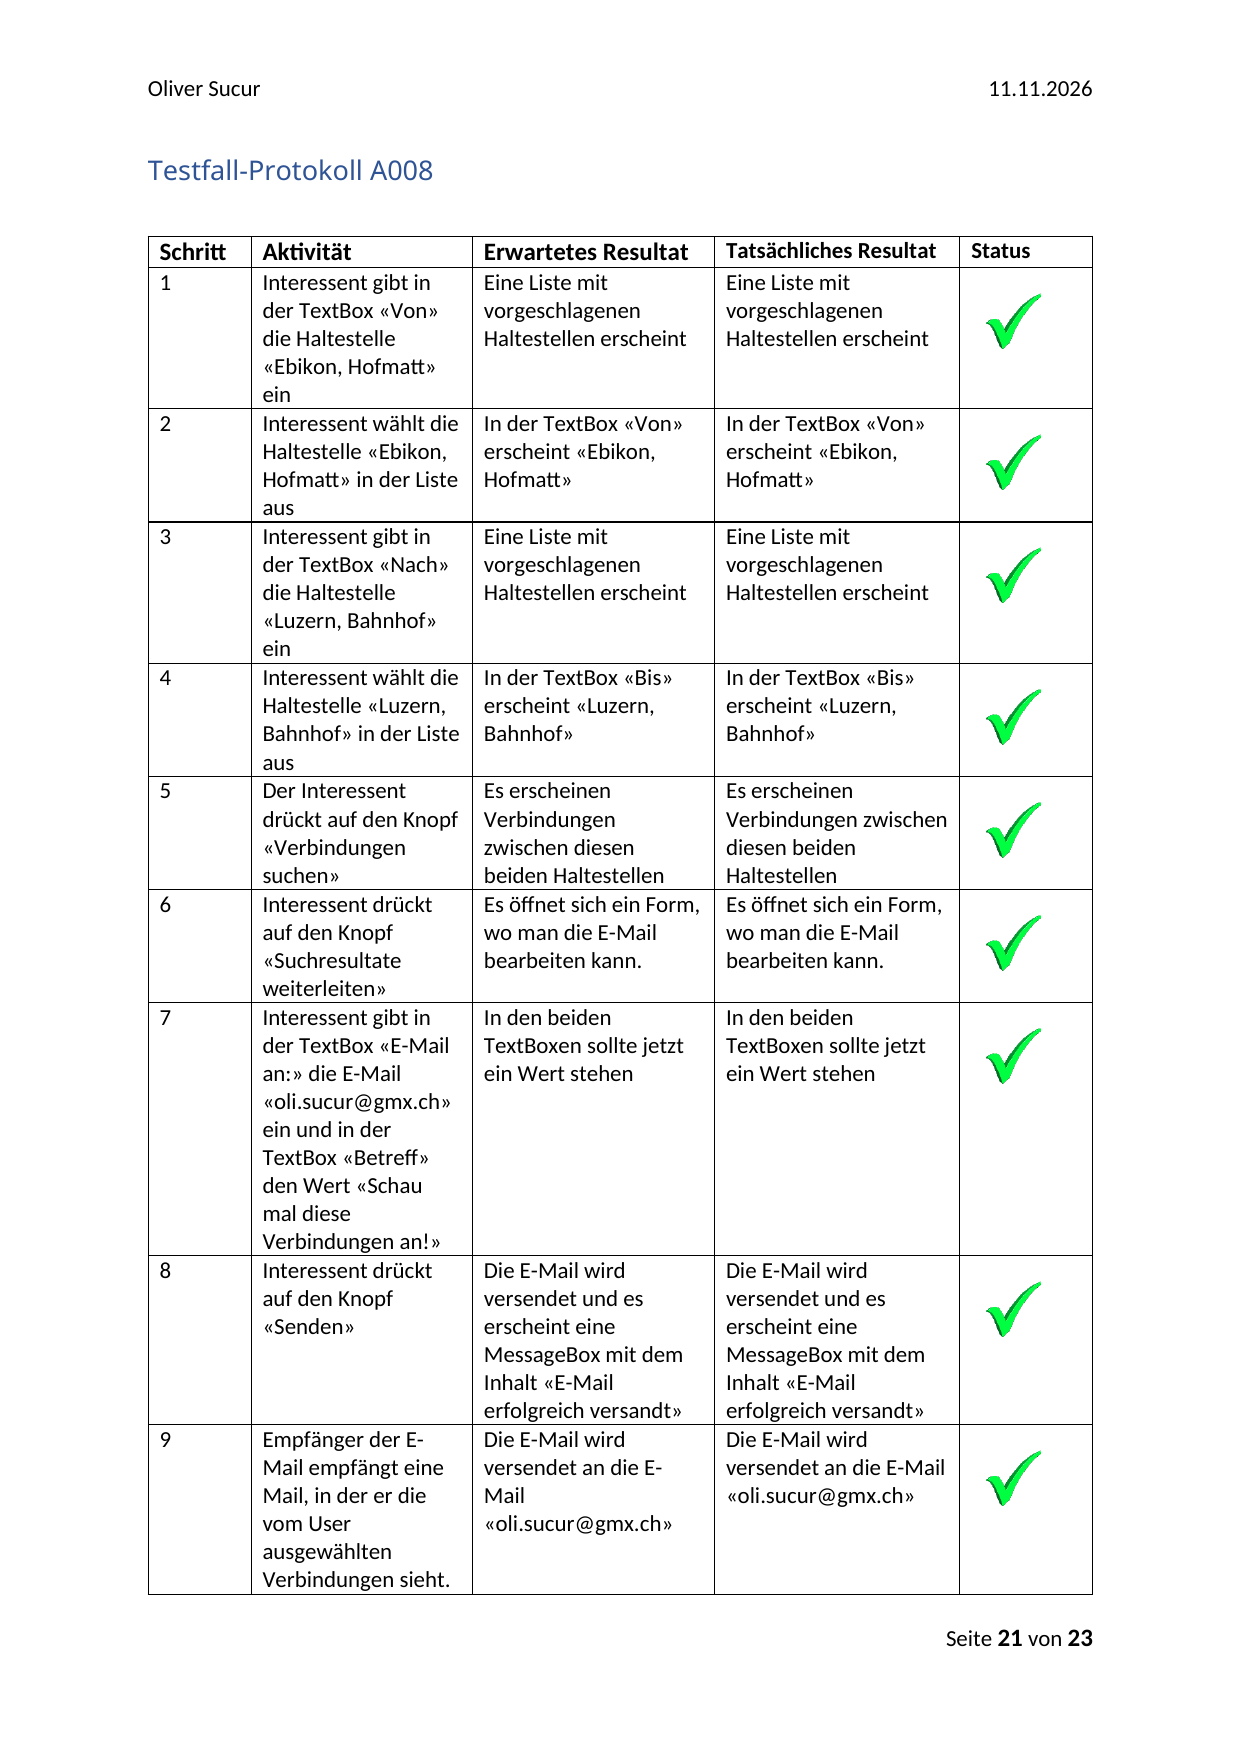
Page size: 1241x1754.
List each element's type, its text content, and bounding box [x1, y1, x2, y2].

table_cell In den beiden TextBoxen sollte jetzt ein Wert stehen [473, 1003, 714, 1255]
table_cell Eine Liste mit vorgeschlagenen Haltestellen erscheint [473, 268, 714, 408]
table_cell Es öffnet sich ein Form, wo man die E-Mail bearbeiten kann. [473, 890, 714, 1002]
table_cell [960, 1003, 1092, 1255]
table_cell [960, 664, 1092, 776]
table_cell 9 [149, 1425, 251, 1593]
table_cell In der TextBox «Von» erscheint «Ebikon, Hofmatt» [473, 409, 714, 521]
picture [971, 663, 1062, 755]
table_cell In der TextBox «Bis» erscheint «Luzern, Bahnhof» [473, 664, 714, 776]
table_header Erwartetes Resultat [473, 237, 714, 267]
table_cell Empfänger der E-Mail empfängt eine Mail, in der er die vom User ausgewählten Verbindungen sieht. [252, 1425, 472, 1593]
table_cell Es öffnet sich ein Form, wo man die E-Mail bearbeiten kann. [715, 890, 959, 1002]
table_cell 2 [149, 409, 251, 521]
table_cell Es erscheinen Verbindungen zwischen diesen beiden Haltestellen [473, 777, 714, 889]
picture [971, 1002, 1062, 1094]
table_header Schritt [149, 237, 251, 267]
table_cell 6 [149, 890, 251, 1002]
table_cell Die E-Mail wird versendet und es erscheint eine MessageBox mit dem Inhalt «E-Mail erfolgreich versandt» [473, 1256, 714, 1424]
table_cell [960, 268, 1092, 408]
table_cell [960, 409, 1092, 521]
table_cell 5 [149, 777, 251, 889]
table_cell 8 [149, 1256, 251, 1424]
table_header Aktivität [252, 237, 472, 267]
table_cell [960, 1425, 1092, 1593]
table_cell Die E-Mail wird versendet an die E-Mail «oli.sucur@gmx.ch» [715, 1425, 959, 1593]
picture [971, 889, 1062, 981]
table_cell Es erscheinen Verbindungen zwischen diesen beiden Haltestellen [715, 777, 959, 889]
table_cell In der TextBox «Bis» erscheint «Luzern, Bahnhof» [715, 664, 959, 776]
table_cell 3 [149, 523, 251, 662]
table_cell 7 [149, 1003, 251, 1255]
table_cell [960, 890, 1092, 1002]
table_cell [960, 1256, 1092, 1424]
table_cell Eine Liste mit vorgeschlagenen Haltestellen erscheint [715, 268, 959, 408]
table_header Status [960, 237, 1092, 267]
table_cell Interessent gibt in der TextBox «Nach» die Haltestelle «Luzern, Bahnhof» ein [252, 523, 472, 662]
table_cell Interessent drückt auf den Knopf «Suchresultate weiterleiten» [252, 890, 472, 1002]
picture [971, 776, 1062, 868]
subtitle Testfall-Protokoll A008 [148, 152, 1093, 189]
table_cell Interessent gibt in der TextBox «Von» die Haltestelle «Ebikon, Hofmatt» ein [252, 268, 472, 408]
picture [971, 522, 1062, 613]
table_cell Der Interessent drückt auf den Knopf «Verbindungen suchen» [252, 777, 472, 889]
table_cell Eine Liste mit vorgeschlagenen Haltestellen erscheint [473, 523, 714, 662]
table_cell Die E-Mail wird versendet und es erscheint eine MessageBox mit dem Inhalt «E-Mail erfolgreich versandt» [715, 1256, 959, 1424]
table_cell Interessent wählt die Haltestelle «Ebikon, Hofmatt» in der Liste aus [252, 409, 472, 521]
table_cell [960, 777, 1092, 889]
table_cell Interessent wählt die Haltestelle «Luzern, Bahnhof» in der Liste aus [252, 664, 472, 776]
picture [971, 409, 1062, 500]
table_cell 1 [149, 268, 251, 408]
table_cell In der TextBox «Von» erscheint «Ebikon, Hofmatt» [715, 409, 959, 521]
table_header Tatsächliches Resultat [715, 237, 959, 267]
picture [971, 1425, 1062, 1516]
table_cell [960, 523, 1092, 662]
picture [971, 268, 1062, 359]
table_cell In den beiden TextBoxen sollte jetzt ein Wert stehen [715, 1003, 959, 1255]
table_cell Interessent drückt auf den Knopf «Senden» [252, 1256, 472, 1424]
table_cell Eine Liste mit vorgeschlagenen Haltestellen erscheint [715, 523, 959, 662]
table_cell 4 [149, 664, 251, 776]
table_cell Die E-Mail wird versendet an die E-Mail «oli.sucur@gmx.ch» [473, 1425, 714, 1593]
table_cell Interessent gibt in der TextBox «E-Mail an:» die E-Mail «oli.sucur@gmx.ch» ein und in der TextBox «Betreff» den Wert «Schau mal diese Verbindungen an!» [252, 1003, 472, 1255]
picture [971, 1256, 1062, 1347]
